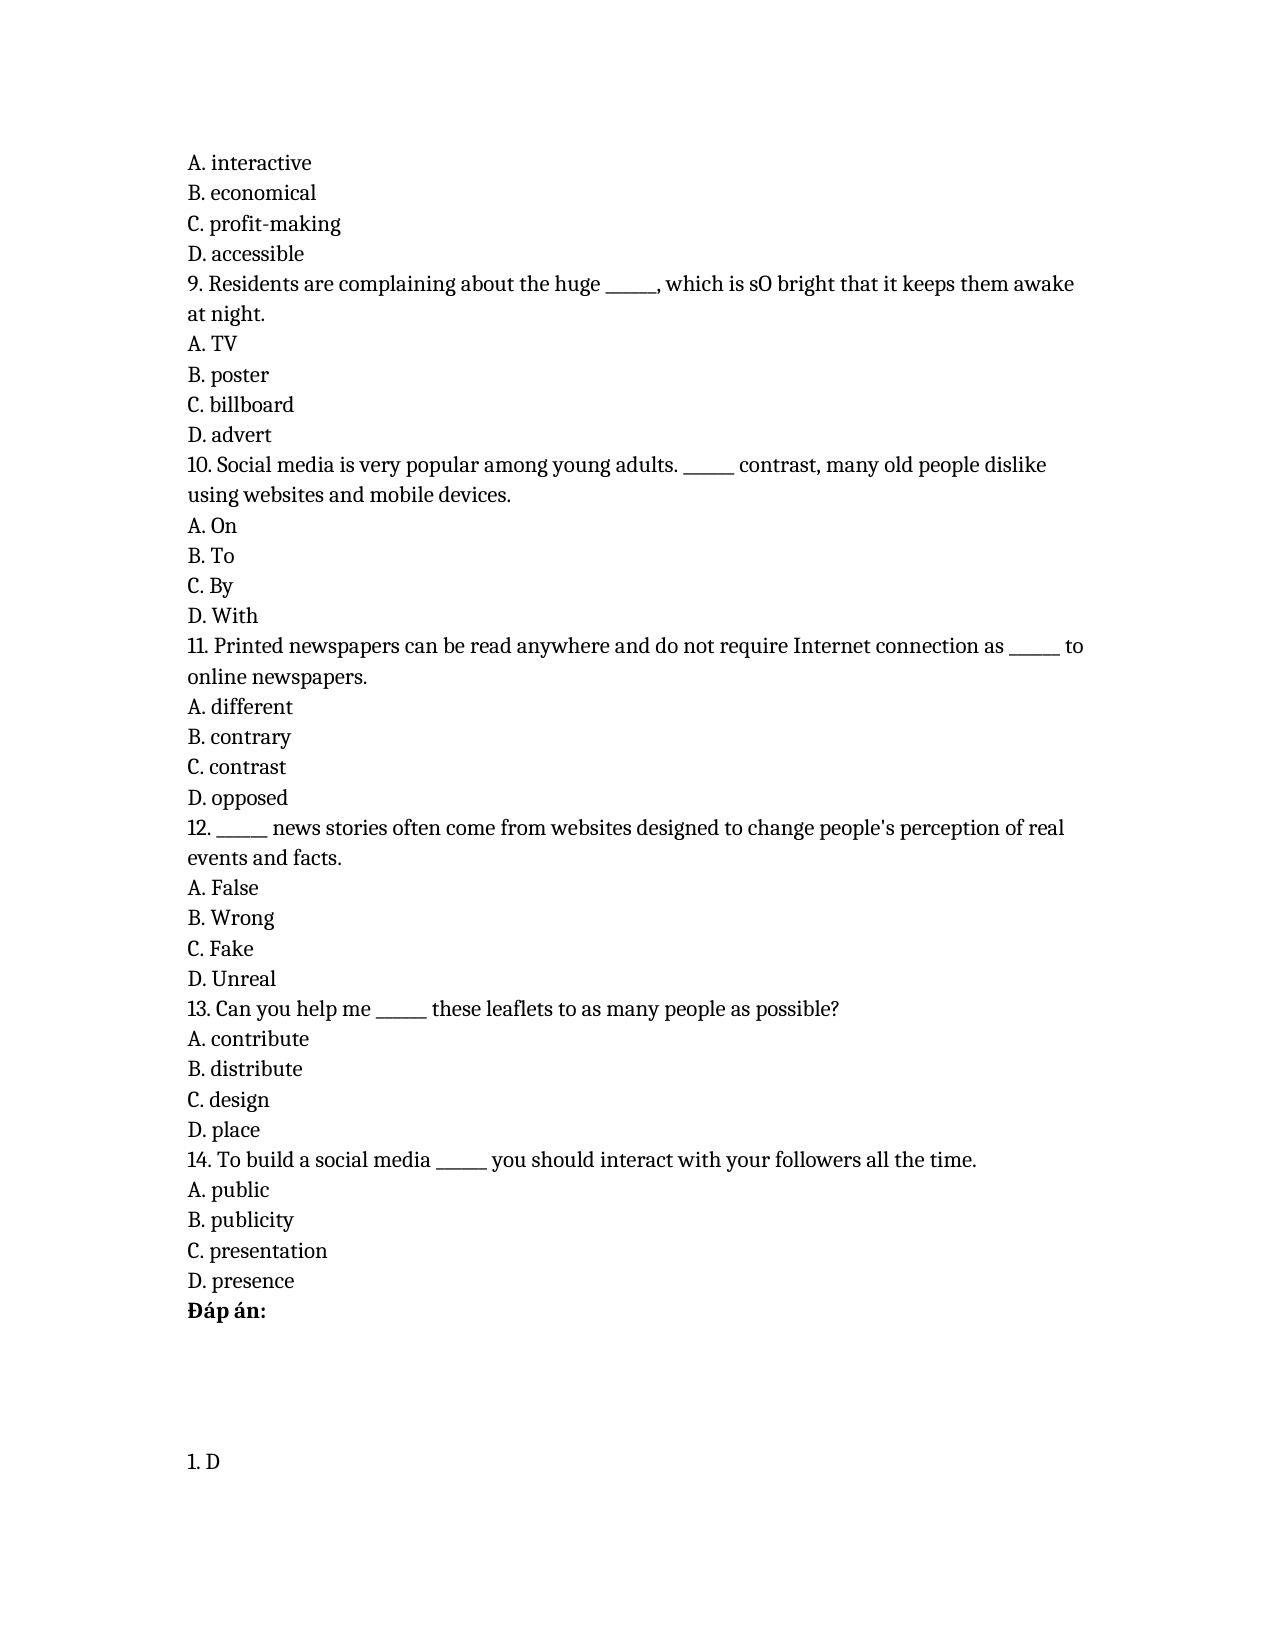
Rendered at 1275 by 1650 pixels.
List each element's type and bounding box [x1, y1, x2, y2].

text [187, 150, 1087, 1475]
